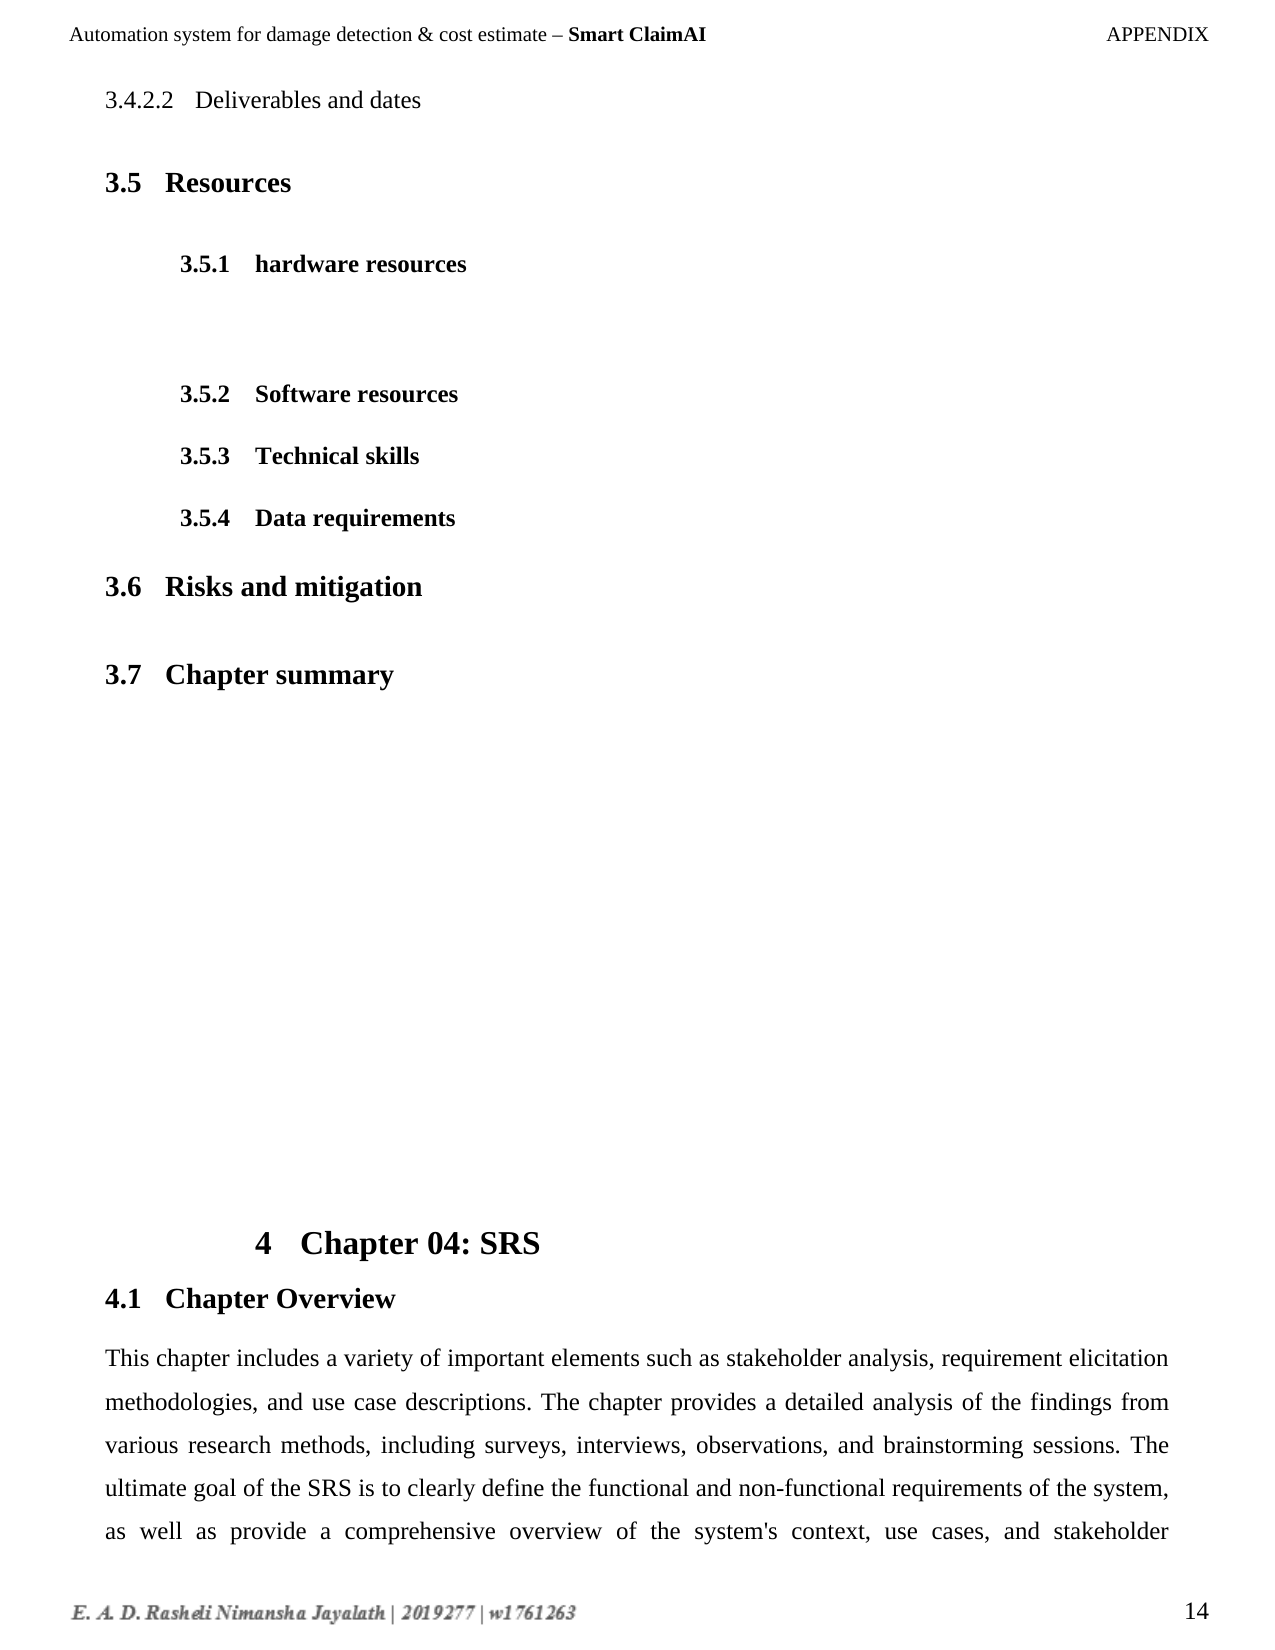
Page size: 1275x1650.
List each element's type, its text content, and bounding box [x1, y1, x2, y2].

subtitle Risks and mitigation [105, 569, 1170, 603]
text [105, 1343, 1170, 1545]
subtitle Data requirements [180, 503, 1170, 532]
subtitle hardware resources [180, 249, 1170, 278]
subtitle Chapter Overview [105, 1281, 1170, 1314]
subtitle Technical skills [180, 441, 1170, 470]
subtitle Software resources [180, 379, 1170, 408]
subtitle Chapter summary [105, 657, 1170, 691]
subtitle Chapter 04: SRS [255, 1223, 1170, 1262]
picture [68, 1596, 588, 1631]
subtitle Deliverables and dates [105, 85, 1170, 113]
subtitle Resources [105, 165, 1170, 199]
